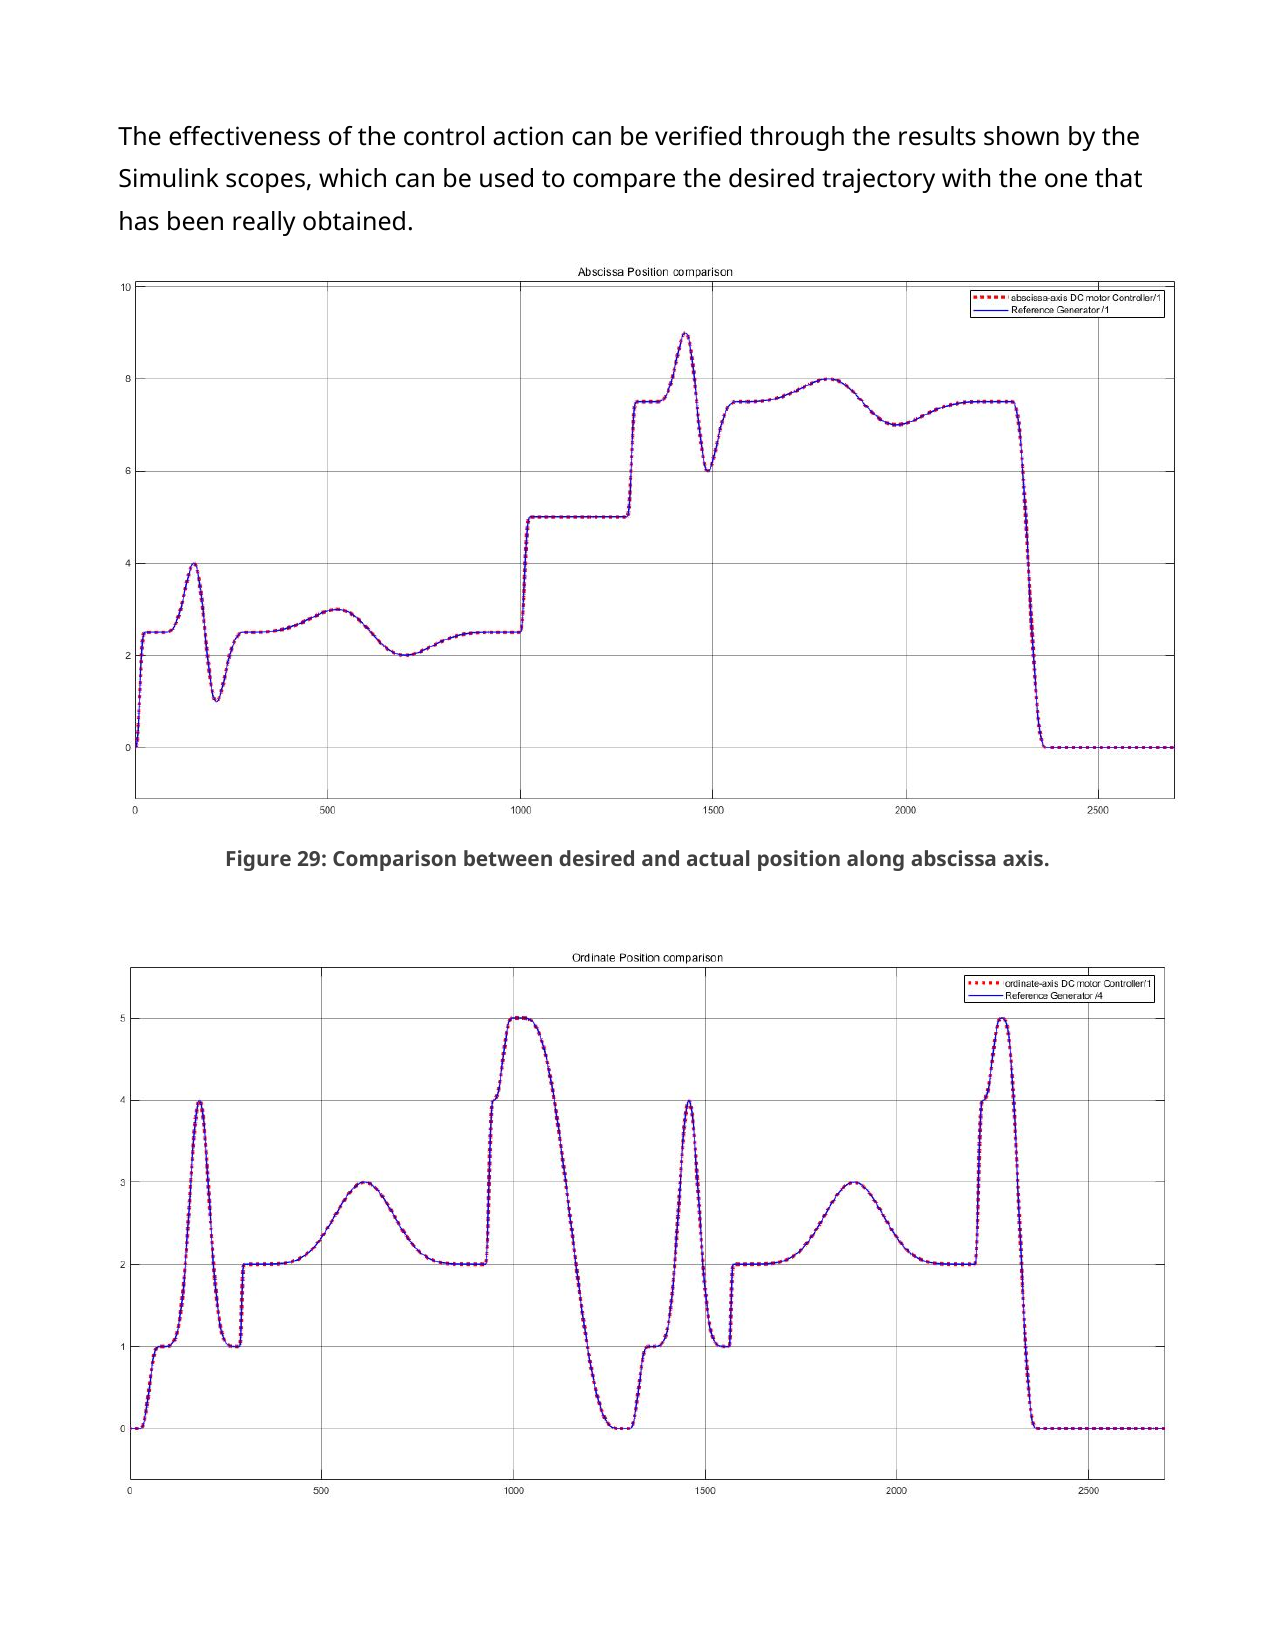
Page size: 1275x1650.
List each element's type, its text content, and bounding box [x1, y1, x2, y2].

text Figure 29: Comparison between desired and actual position along abscissa axis. [118, 844, 1157, 872]
picture [118, 262, 1178, 819]
picture [118, 948, 1170, 1502]
text The effectiveness of the control action can be verified through the results shown by the Simulink scopes, which can be used to compare the desired trajectory with the one that has been really obtained. [118, 118, 1157, 237]
